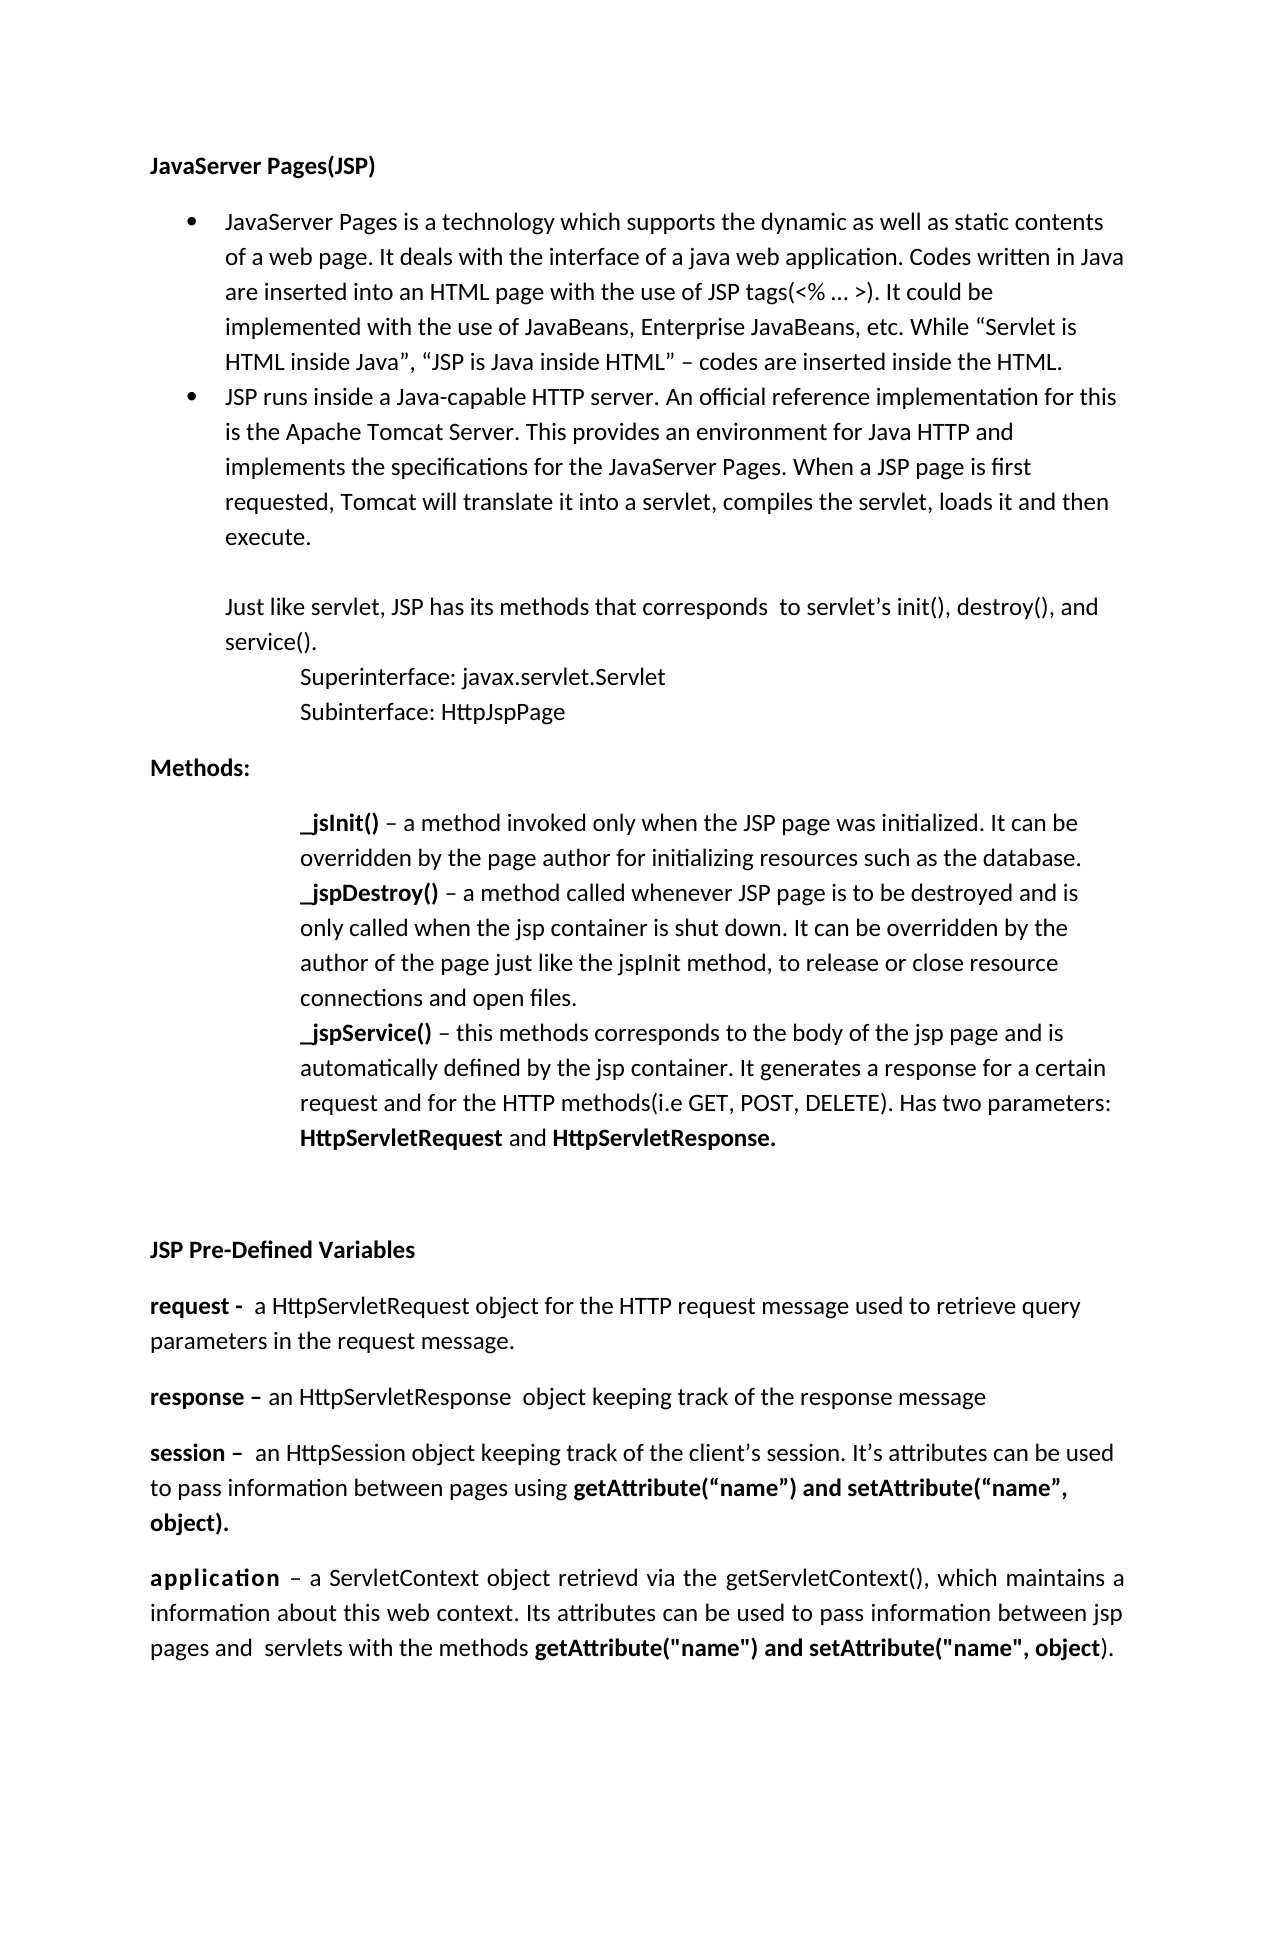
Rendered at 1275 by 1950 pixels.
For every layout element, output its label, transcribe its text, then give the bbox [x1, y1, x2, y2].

text response – an HttpServletResponse object keeping track of the response message [150, 1381, 1125, 1411]
list _jspDestroy() – a method called whenever JSP page is to be destroyed and is only called when the jsp container is shut down. It can be overridden by the author of the page just like the jspInit method, to release or close resource connections and open files. [300, 877, 1125, 1013]
text request - a HttpServletRequest object for the HTTP request message used to retrieve query parameters in the request message. [150, 1290, 1125, 1356]
text session – an HttpSession object keeping track of the client’s session. It’s attributes can be used to pass information between pages using getAttribute(“name”) and setAttribute(“name”, object). [150, 1437, 1125, 1537]
list JavaServer Pages is a technology which supports the dynamic as well as static contents of a web page. It deals with the interface of a java web application. Codes written in Java are inserted into an HTML page with the use of JSP tags(<% … >). It could be implemented with the use of JavaBeans, Enterprise JavaBeans, etc. While “Servlet is HTML inside Java”, “JSP is Java inside HTML” – codes are inserted inside the HTML. [187, 206, 1125, 376]
list JSP runs inside a Java-capable HTTP server. An official reference implementation for this is the Apache Tomcat Server. This provides an environment for Java HTTP and implements the specifications for the JavaServer Pages. When a JSP page is first requested, Tomcat will translate it into a servlet, compiles the servlet, loads it and then execute. [187, 381, 1125, 551]
list Superinterface: javax.servlet.Servlet [300, 661, 1125, 691]
text application – a ServletContext object retrievd via the getServletContext(), which maintains a information about this web context. Its attributes can be used to pass information between jsp pages and servlets with the methods getAttribute("name") and setAttribute("name", object). [150, 1562, 1125, 1663]
list _jsInit() – a method invoked only when the JSP page was initialized. It can be overridden by the page author for initializing resources such as the database. [300, 807, 1125, 873]
list Subinterface: HttpJspPage [300, 696, 1125, 726]
list Just like servlet, JSP has its methods that corresponds to servlet’s init(), destroy(), and service(). [225, 591, 1125, 656]
text JavaServer Pages(JSP) [150, 150, 1125, 181]
list _jspService() – this methods corresponds to the body of the jsp page and is automatically defined by the jsp container. It generates a response for a certain request and for the HTTP methods(i.e GET, POST, DELETE). Has two parameters: HttpServletRequest and HttpServletResponse. [300, 1017, 1125, 1153]
text JSP Pre-Defined Variables [150, 1234, 1125, 1265]
text Methods: [150, 752, 1125, 782]
